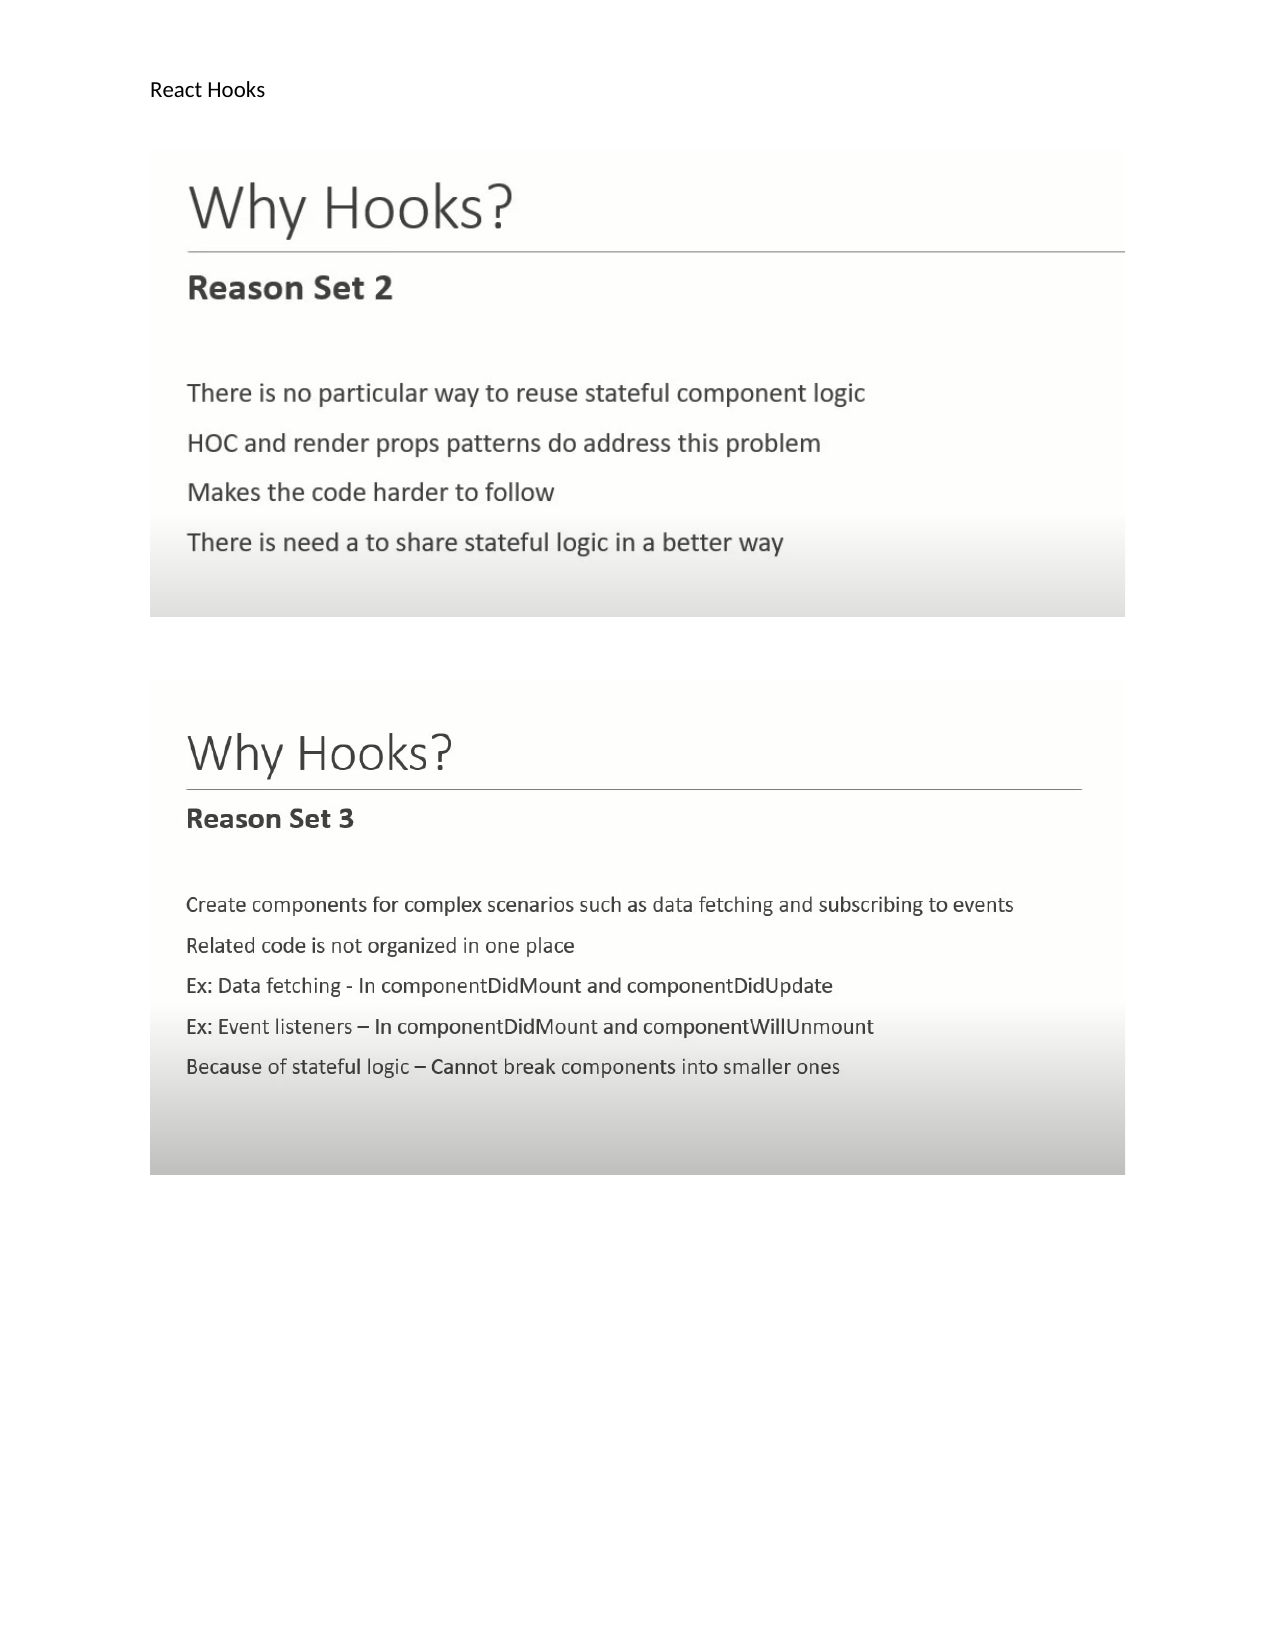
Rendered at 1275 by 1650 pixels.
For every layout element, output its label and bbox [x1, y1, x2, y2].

picture [150, 681, 1125, 1175]
picture [150, 150, 1125, 617]
